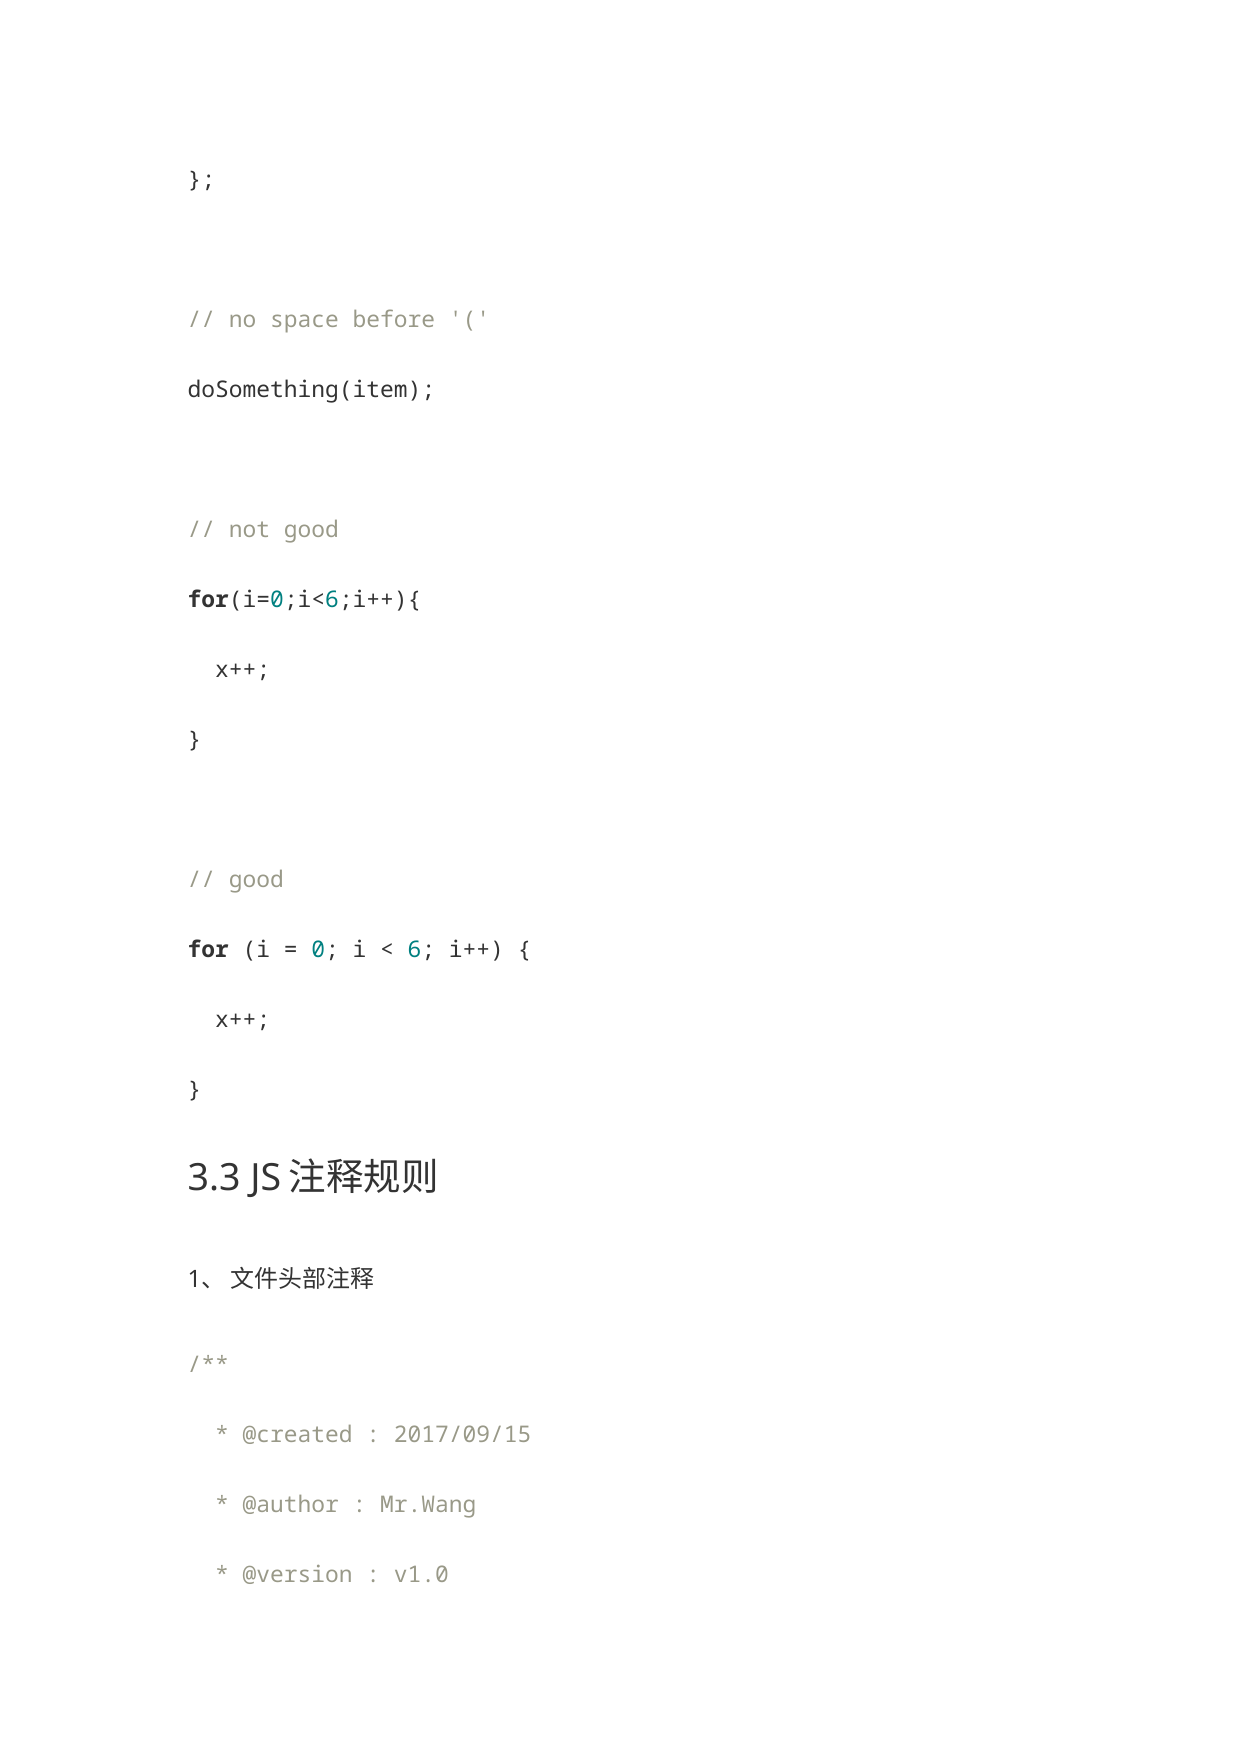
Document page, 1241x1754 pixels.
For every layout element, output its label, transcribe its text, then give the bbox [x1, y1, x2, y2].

text /** [187, 1347, 1053, 1379]
text for(i=0;i<6;i++){ [187, 582, 1053, 614]
text x++; [187, 1002, 1053, 1034]
text }; [187, 162, 1053, 194]
text doSomething(item); [187, 372, 1053, 404]
text // not good [187, 512, 1053, 544]
text x++; [187, 652, 1053, 684]
text } [187, 722, 1053, 754]
text // no space before '(' [187, 302, 1053, 334]
text * @created : 2017/09/15 [187, 1417, 1053, 1449]
subtitle 3.3 JS注释规则 [187, 1142, 1053, 1207]
text * @author : Mr.Wang [187, 1487, 1053, 1519]
text for (i = 0; i < 6; i++) { [187, 932, 1053, 964]
text * @version : v1.0 [187, 1557, 1053, 1589]
text } [187, 1072, 1053, 1104]
text // good [187, 862, 1053, 894]
text 1、 文件头部注释 [187, 1244, 1053, 1309]
